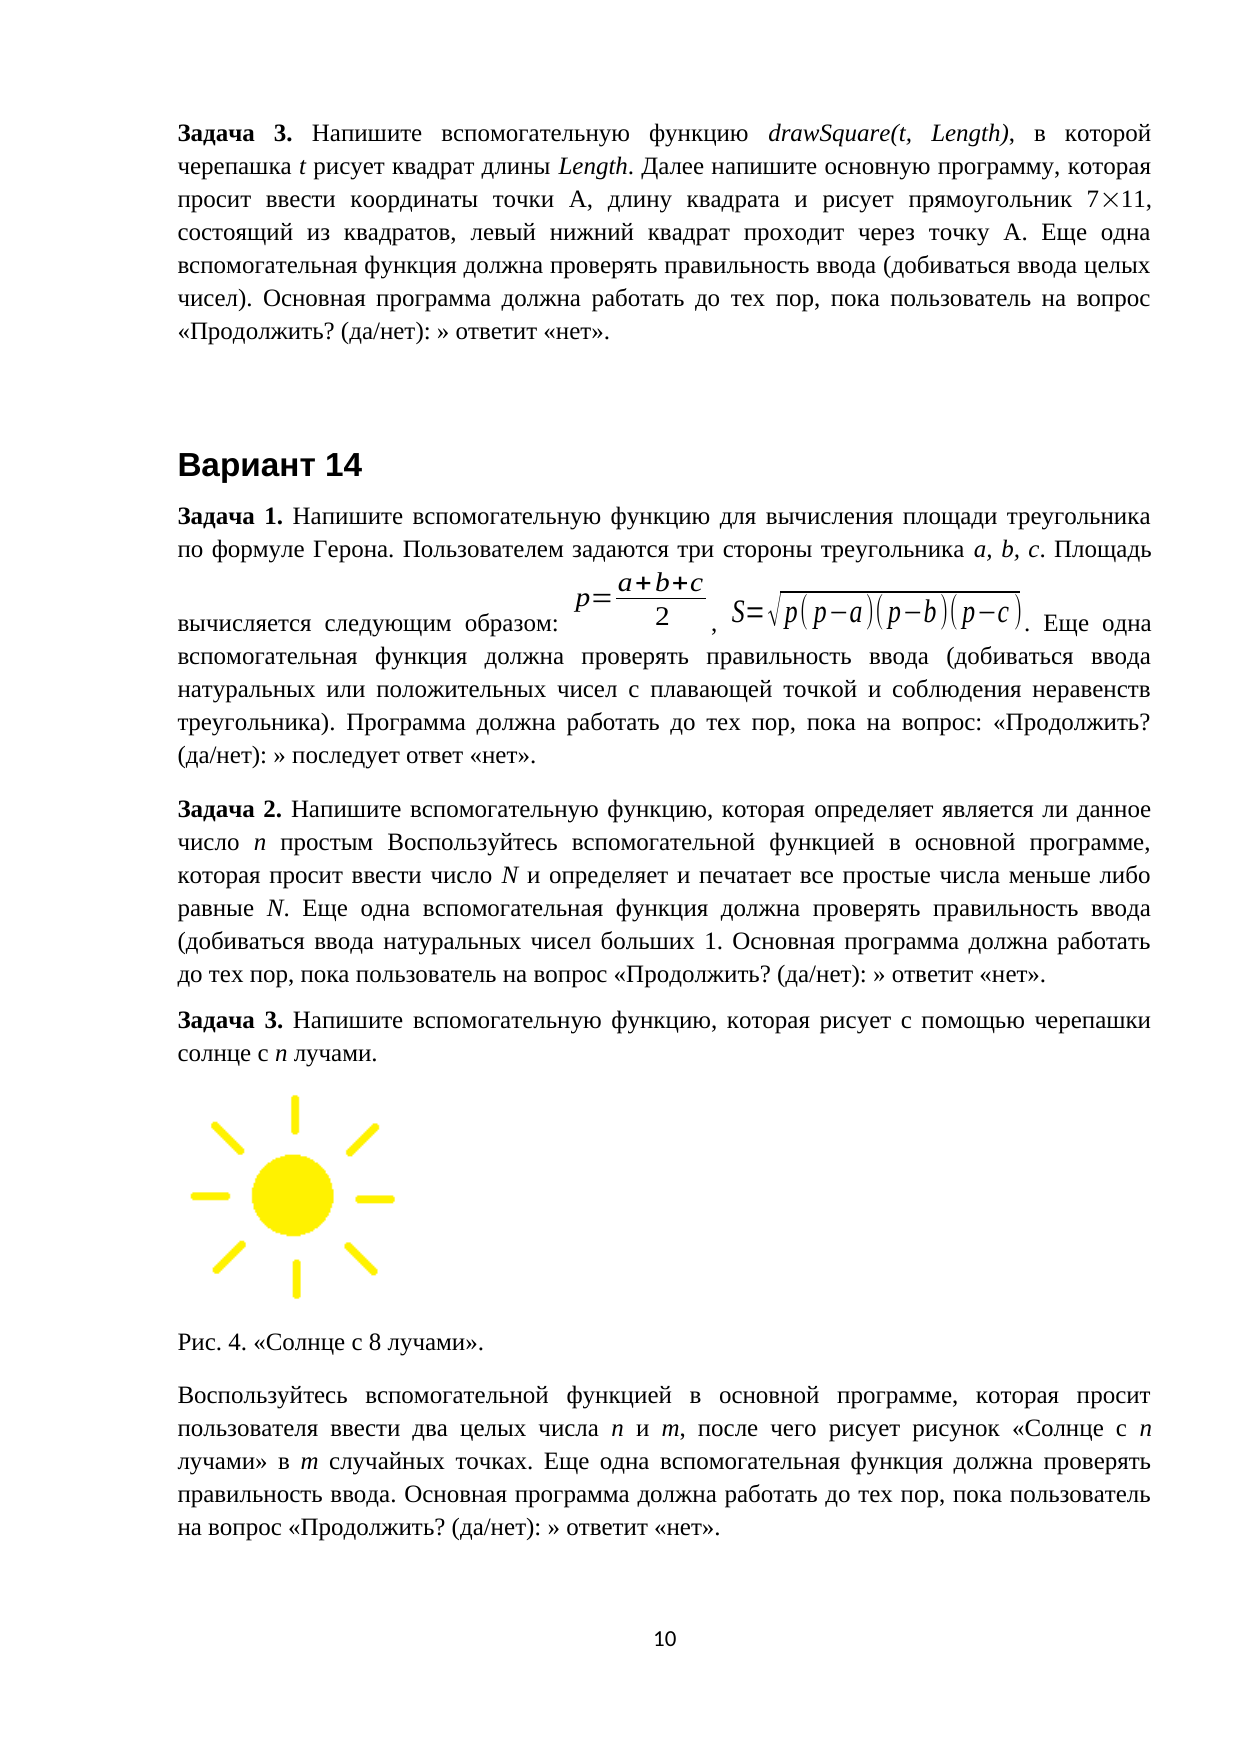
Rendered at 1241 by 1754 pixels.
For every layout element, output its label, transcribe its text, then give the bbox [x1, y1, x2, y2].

text Задача 3. Напишите вспомогательную функцию drawSquare(t, Length), в которой черепашка t рисует квадрат длины Length. Далее напишите основную программу, которая просит ввести координаты точки А, длину квадрата и рисует прямоугольник 711, состоящий из квадратов, левый нижний квадрат проходит через точку А. Еще одна вспомогательная функция должна проверять правильность ввода (добиваться ввода целых чисел). Основная программа должна работать до тех пор, пока пользователь на вопрос «Продолжить? (да/нет): » ответит «нет». [177, 118, 1152, 345]
text Задача 2. Напишите вспомогательную функцию, которая определяет является ли данное число n простым Воспользуйтесь вспомогательной функцией в основной программе, которая просит ввести число N и определяет и печатает все простые числа меньше либо равные N. Еще одна вспомогательная функция должна проверять правильность ввода (добиваться ввода натуральных чисел больших 1. Основная программа должна работать до тех пор, пока пользователь на вопрос «Продолжить? (да/нет): » ответит «нет». [177, 794, 1152, 988]
text Задача 3. Напишите вспомогательную функцию, которая рисует с помощью черепашки солнце с n лучами. [177, 1005, 1152, 1067]
subtitle Вариант 14 [177, 445, 1152, 483]
text Воспользуйтесь вспомогательной функцией в основной программе, которая просит пользователя ввести два целых числа n и m, после чего рисует рисунок «Солнце с n лучами» в m случайных точках. Еще одна вспомогательная функция должна проверять правильность ввода. Основная программа должна работать до тех пор, пока пользователь на вопрос «Продолжить? (да/нет): » ответит «нет». [177, 1380, 1152, 1541]
text Задача 1. Напишите вспомогательную функцию для вычисления площади треугольника по формуле Герона. Пользователем задаются три стороны треугольника a, b, c. Площадь вычисляется следующим образом: , . Еще одна вспомогательная функция должна проверять правильность ввода (добиваться ввода натуральных или положительных чисел с плавающей точкой и соблюдения неравенств треугольника). Программа должна работать до тех пор, пока на вопрос: «Продолжить? (да/нет): » последует ответ «нет». [177, 501, 1152, 769]
picture [177, 1083, 406, 1310]
text Рис. 4. «Солнце с 8 лучами». [177, 1327, 1152, 1355]
